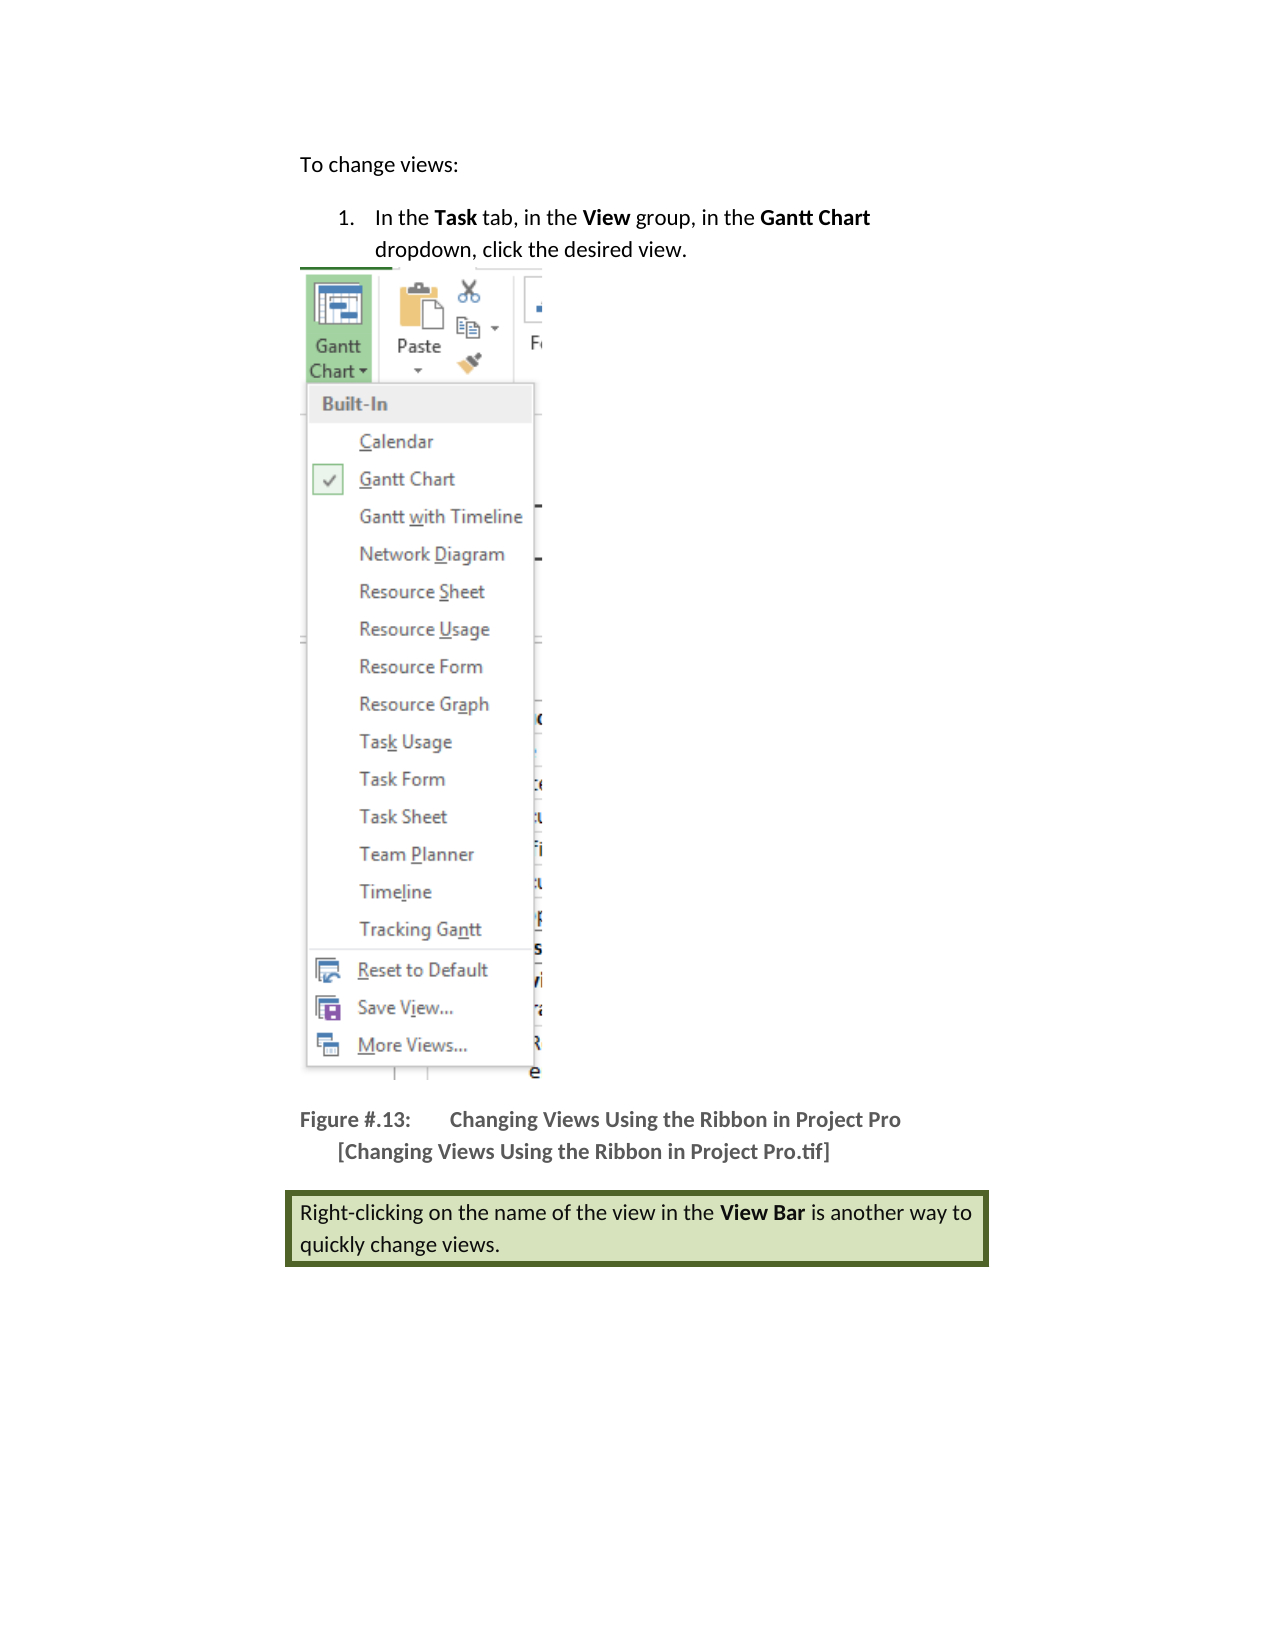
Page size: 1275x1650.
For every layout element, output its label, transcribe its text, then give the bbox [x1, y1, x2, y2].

text To change views: [300, 150, 975, 178]
picture [300, 267, 543, 1080]
list In the Task tab, in the View group, in the Gantt Chart dropdown, click the desired view. [337, 203, 975, 263]
text Right-clicking on the name of the view in the View Bar is another way to quickly change views. [292, 1196, 983, 1261]
text Changing Views Using the Ribbon in Project Pro [Changing Views Using the Ribbon in Project Pro.tif] [300, 1105, 975, 1165]
